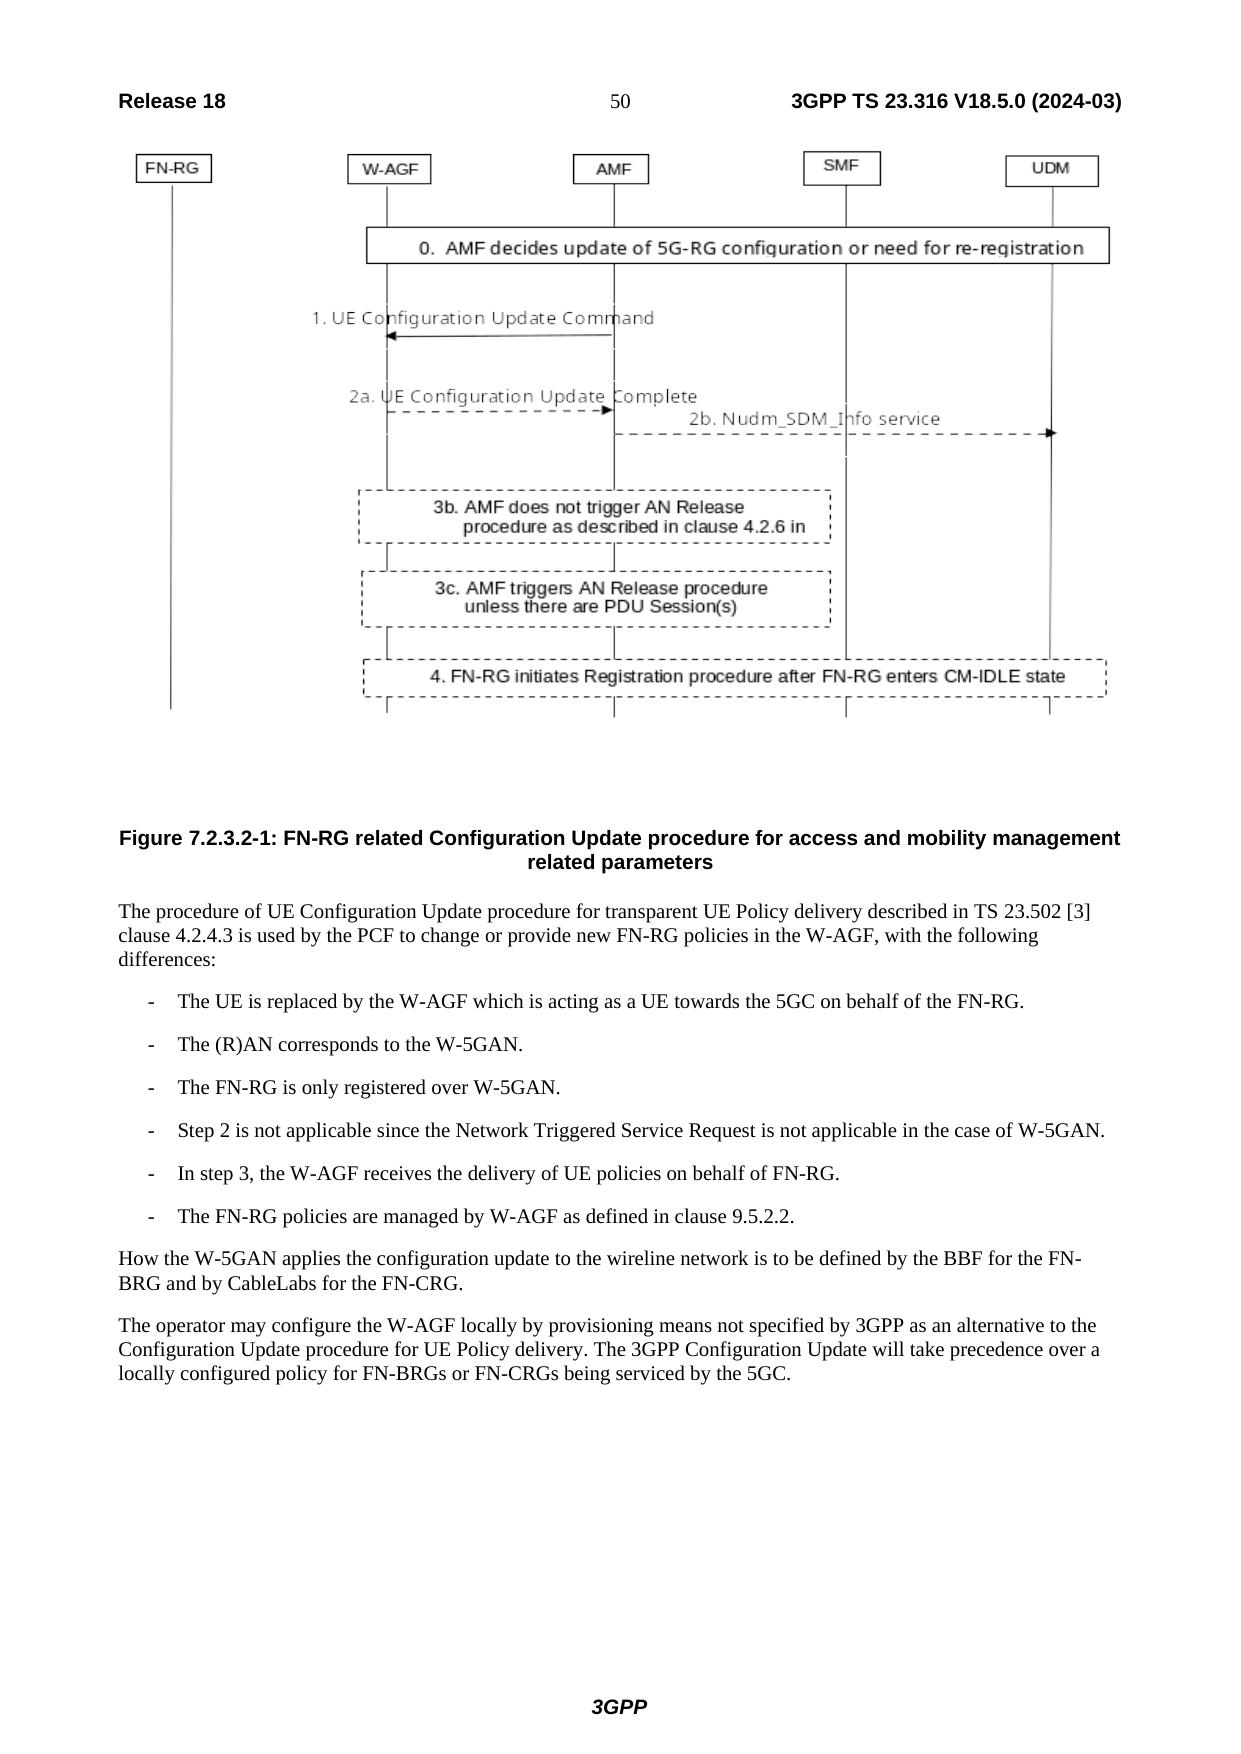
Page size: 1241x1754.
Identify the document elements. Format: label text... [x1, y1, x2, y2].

text - In step 3, the W-AGF receives the delivery of UE policies on behalf of FN-RG. [148, 1161, 1122, 1185]
text - The UE is replaced by the W-AGF which is acting as a UE towards the 5GC on behalf of the FN-RG. [148, 989, 1122, 1013]
text The operator may configure the W-AGF locally by provisioning means not specified by 3GPP as an alternative to the Configuration Update procedure for UE Policy delivery. The 3GPP Configuration Update will take precedence over a locally configured policy for FN-BRGs or FN-CRGs being serviced by the 5GC. [118, 1313, 1122, 1385]
text - The FN-RG policies are managed by W-AGF as defined in clause 9.5.2.2. [148, 1203, 1122, 1228]
text - The (R)AN corresponds to the W-5GAN. [148, 1032, 1122, 1056]
text Figure 7.2.3.2-1: FN-RG related Configuration Update procedure for access and mobility management related parameters [118, 826, 1122, 873]
text - Step 2 is not applicable since the Network Triggered Service Request is not applicable in the case of W-5GAN. [148, 1118, 1122, 1142]
text - The FN-RG is only registered over W-5GAN. [148, 1075, 1122, 1099]
text How the W-5GAN applies the configuration update to the wireline network is to be defined by the BBF for the FN-BRG and by CableLabs for the FN-CRG. [118, 1246, 1122, 1294]
text The procedure of UE Configuration Update procedure for transparent UE Policy delivery described in TS 23.502 [3] clause 4.2.4.3 is used by the PCF to change or provide new FN-RG policies in the W-AGF, with the following differences: [118, 898, 1122, 971]
